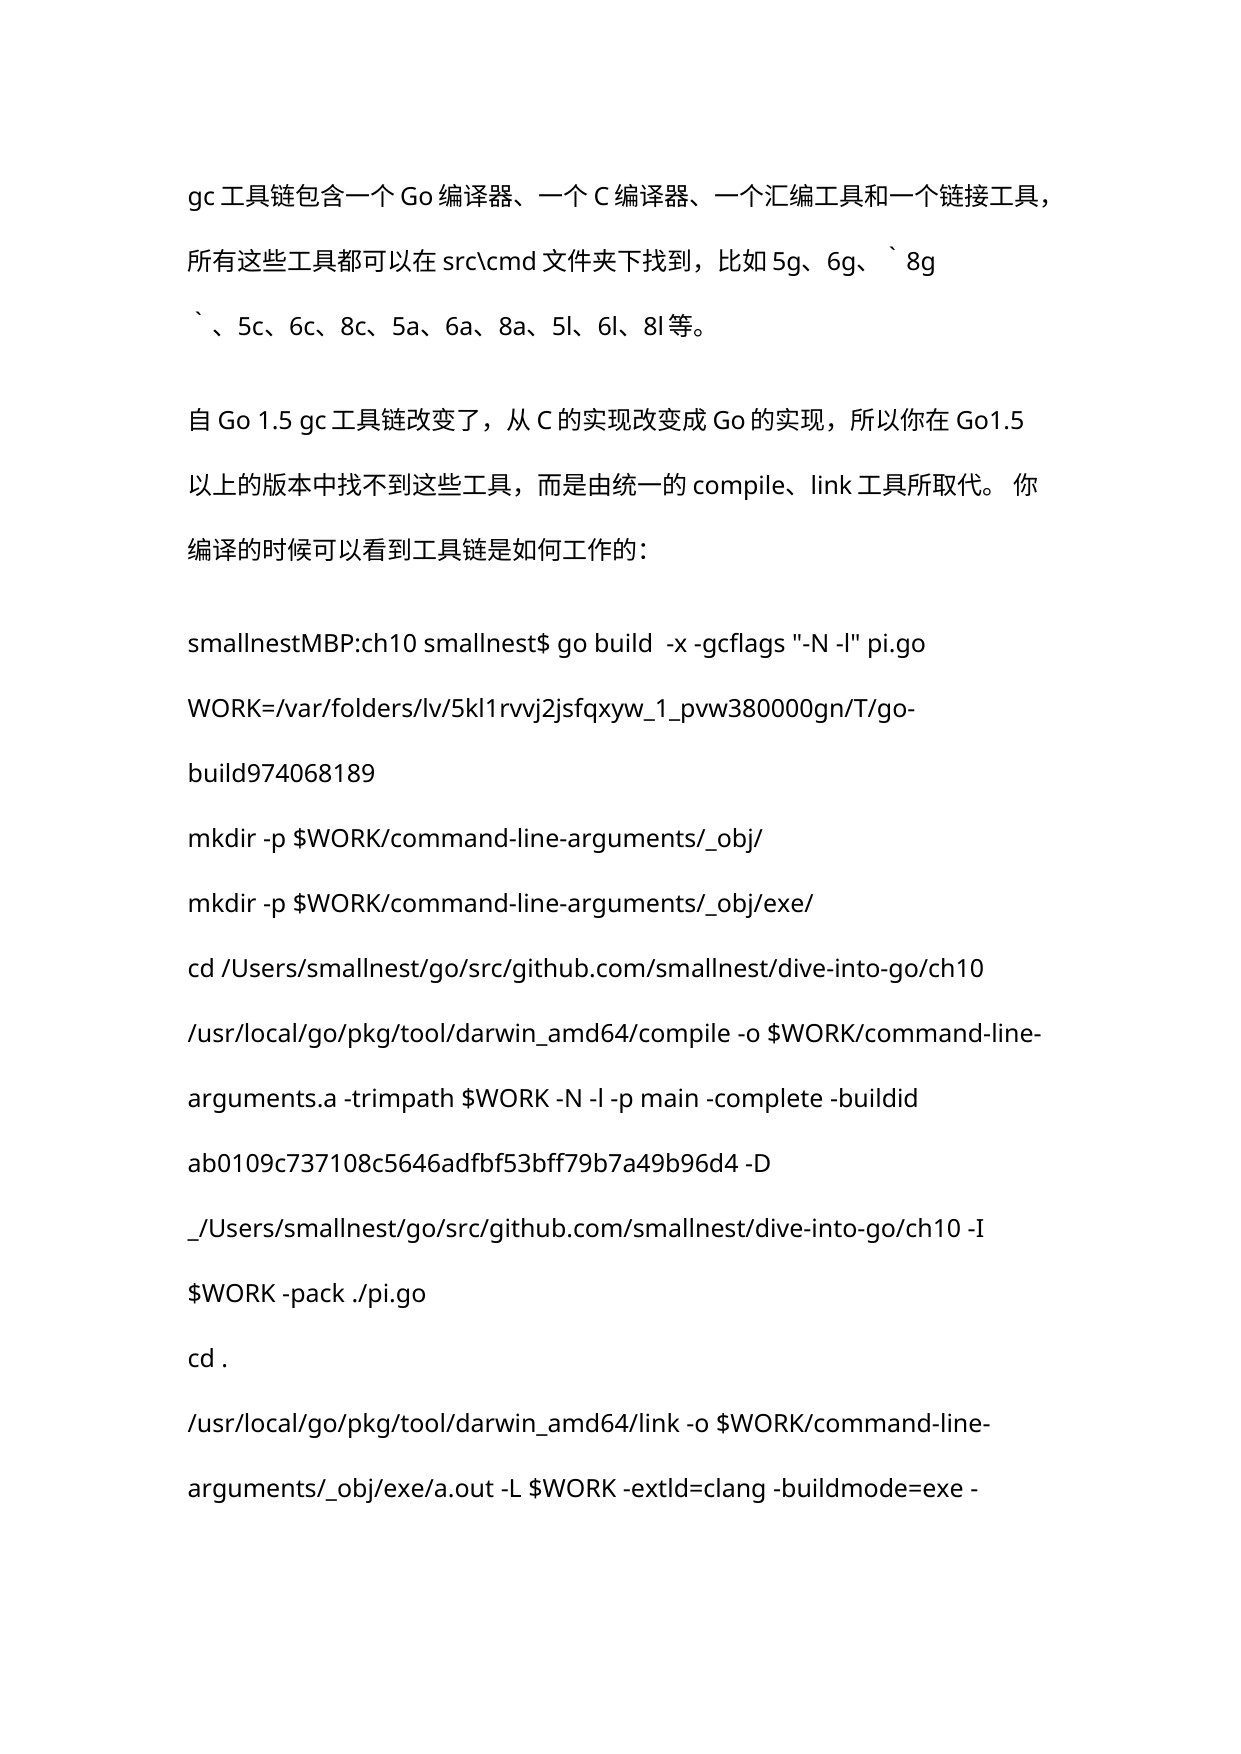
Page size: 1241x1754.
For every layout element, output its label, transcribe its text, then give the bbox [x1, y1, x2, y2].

text WORK=/var/folders/lv/5kl1rvvj2jsfqxyw_1_pvw380000gn/T/go-build974068189 [187, 675, 1053, 805]
text 自Go 1.5 gc工具链改变了，从C的实现改变成Go的实现，所以你在Go1.5以上的版本中找不到这些工具，而是由统一的compile、link工具所取代。 你编译的时候可以看到工具链是如何工作的： [187, 386, 1053, 581]
text gc工具链包含一个Go编译器、一个C编译器、一个汇编工具和一个链接工具，所有这些工具都可以在src\cmd文件夹下找到，比如5g、6g、｀8g｀、5c、6c、8c、5a、6a、8a、5l、6l、8l等。 [187, 162, 1053, 357]
text cd /Users/smallnest/go/src/github.com/smallnest/dive-into-go/ch10 [187, 935, 1053, 1000]
text /usr/local/go/pkg/tool/darwin_amd64/compile -o $WORK/command-line-arguments.a -trimpath $WORK -N -l -p main -complete -buildid ab0109c737108c5646adfbf53bff79b7a49b96d4 -D _/Users/smallnest/go/src/github.com/smallnest/dive-into-go/ch10 -I $WORK -pack ./pi.go [187, 1000, 1053, 1325]
text mkdir -p $WORK/command-line-arguments/_obj/exe/ [187, 870, 1053, 935]
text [187, 1390, 1053, 1520]
text smallnestMBP:ch10 smallnest$ go build -x -gcflags "-N -l" pi.go [187, 610, 1053, 675]
text cd . [187, 1325, 1053, 1390]
text mkdir -p $WORK/command-line-arguments/_obj/ [187, 805, 1053, 870]
